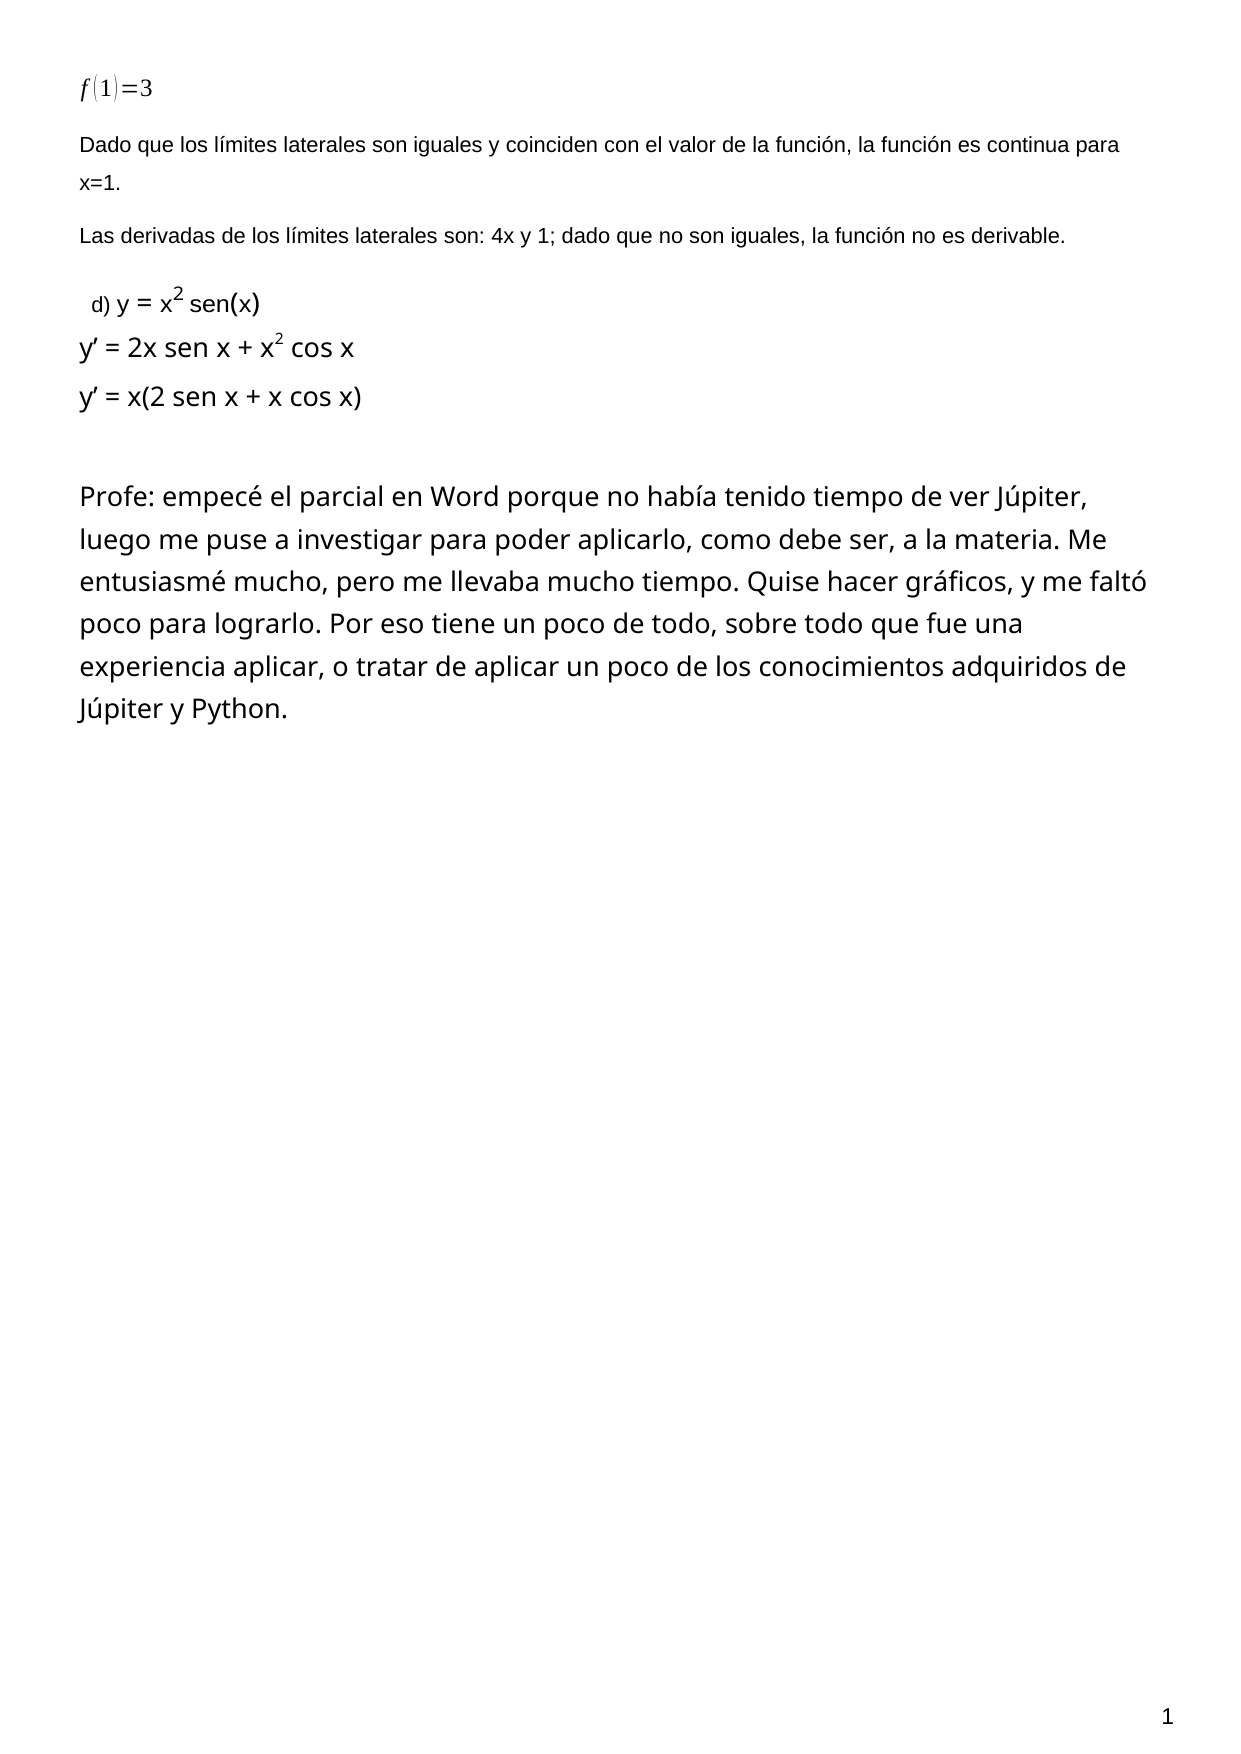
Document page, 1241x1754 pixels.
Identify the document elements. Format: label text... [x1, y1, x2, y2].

list Dado que los límites laterales son iguales y coinciden con el valor de la función, la función es continua para x=1. [79, 132, 1161, 195]
text Profe: empecé el parcial en Word porque no había tenido tiempo de ver Júpiter, luego me puse a investigar para poder aplicarlo, como debe ser, a la materia. Me entusiasmé mucho, pero me llevaba mucho tiempo. Quise hacer gráficos, y me faltó poco para lograrlo. Por eso tiene un poco de todo, sobre todo que fue una experiencia aplicar, o tratar de aplicar un poco de los conocimientos adquiridos de Júpiter y Python. [79, 478, 1161, 727]
list y = x2 sen(x) [91, 280, 1161, 321]
text y’ = x(2 sen x + x cos x) [79, 378, 1161, 415]
list Las derivadas de los límites laterales son: 4x y 1; dado que no son iguales, la función no es derivable. [79, 223, 1161, 248]
text y’ = 2x sen x + x2 cos x [79, 328, 1161, 365]
